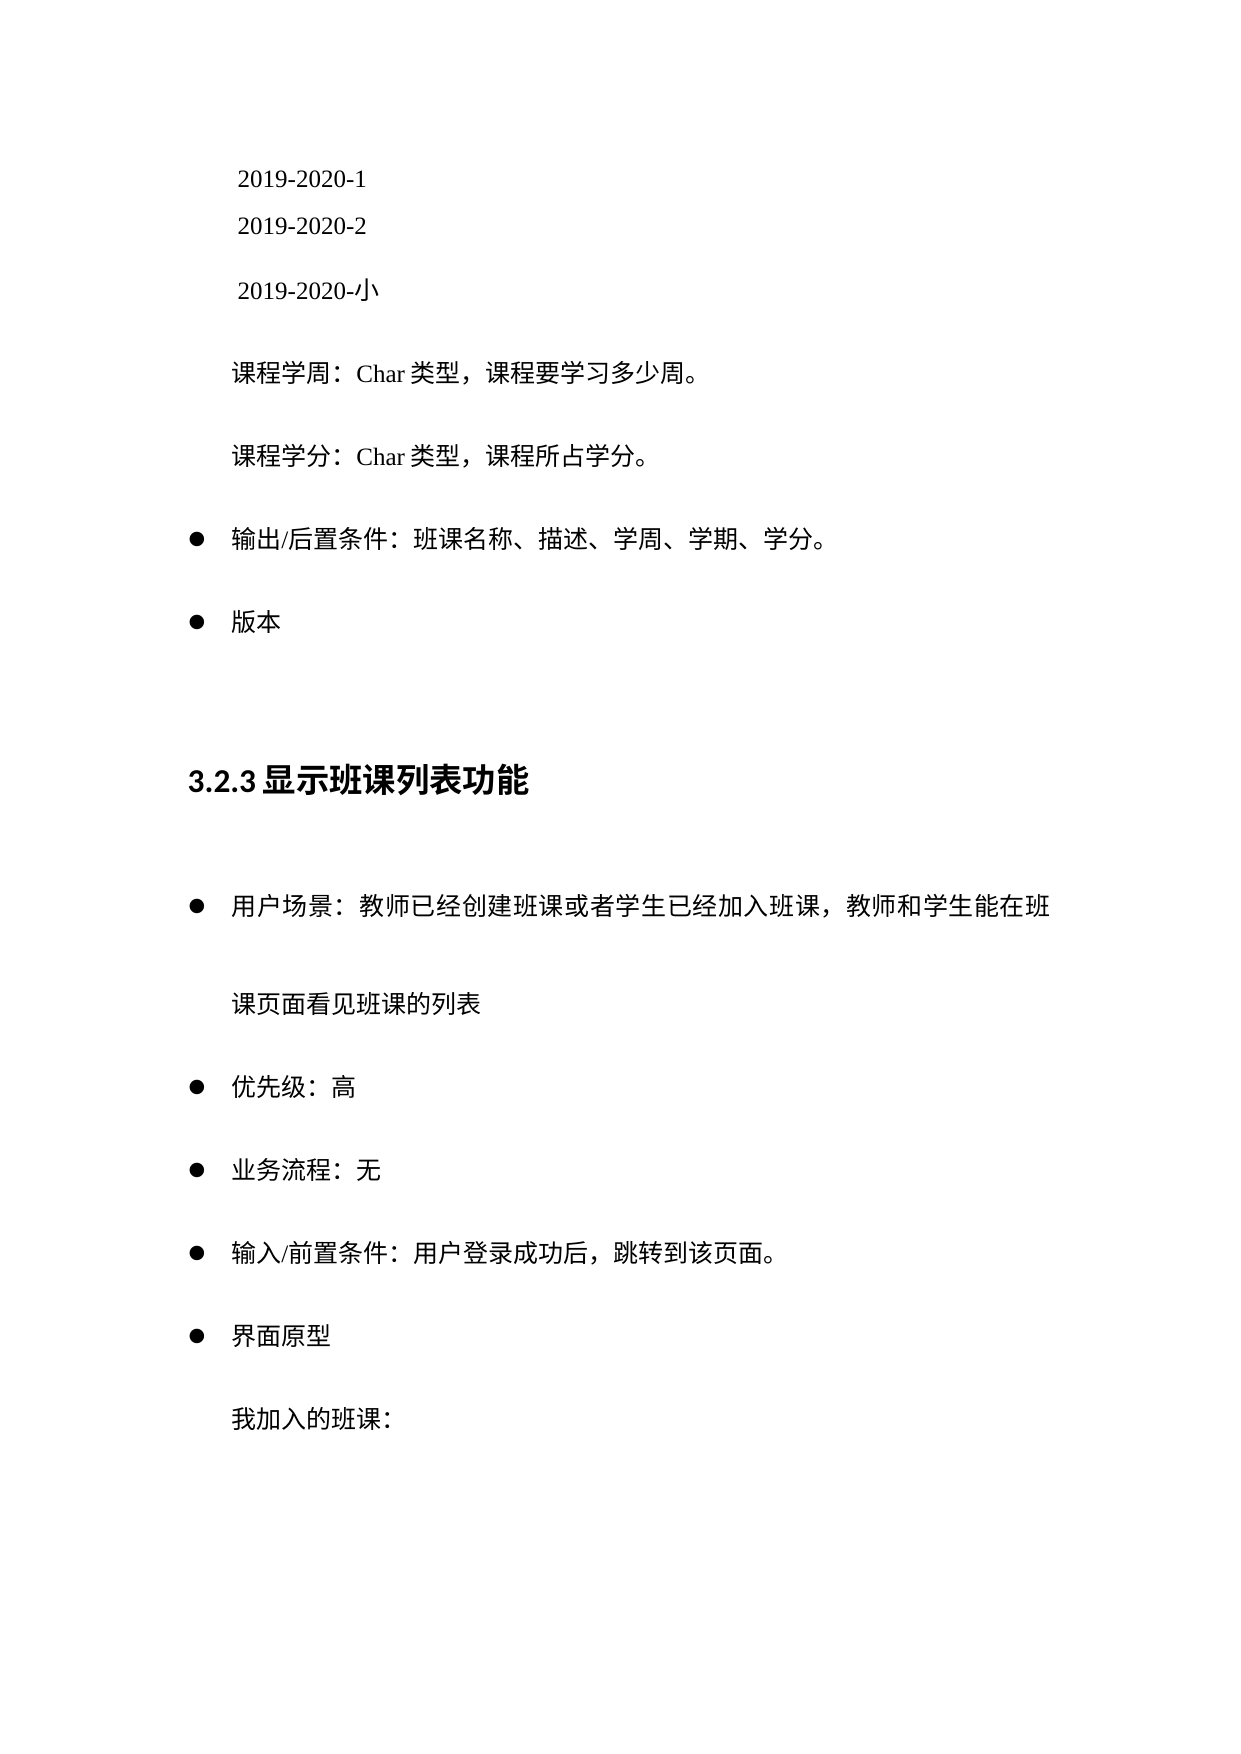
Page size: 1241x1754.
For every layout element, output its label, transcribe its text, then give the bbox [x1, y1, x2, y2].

subtitle 显示班课列表功能 [187, 745, 1053, 810]
list 我加入的班课： [231, 1386, 1053, 1451]
list 优先级：高 [187, 1053, 1053, 1118]
list 界面原型 [187, 1302, 1053, 1367]
text 2019-2020-2 [187, 209, 1053, 241]
list 版本 [187, 588, 1053, 653]
text 2019-2020-1 [187, 162, 1053, 194]
text 课程学周：Char类型，课程要学习多少周。 [187, 339, 1053, 404]
list 业务流程：无 [187, 1136, 1053, 1201]
text 2019-2020-小 [187, 256, 1053, 321]
list 用户场景：教师已经创建班课或者学生已经加入班课，教师和学生能在班课页面看见班课的列表 [187, 872, 1053, 1035]
list 输入/前置条件：用户登录成功后，跳转到该页面。 [187, 1219, 1053, 1284]
text 课程学分：Char类型，课程所占学分。 [187, 422, 1053, 487]
list 输出/后置条件：班课名称、描述、学周、学期、学分。 [187, 505, 1053, 570]
